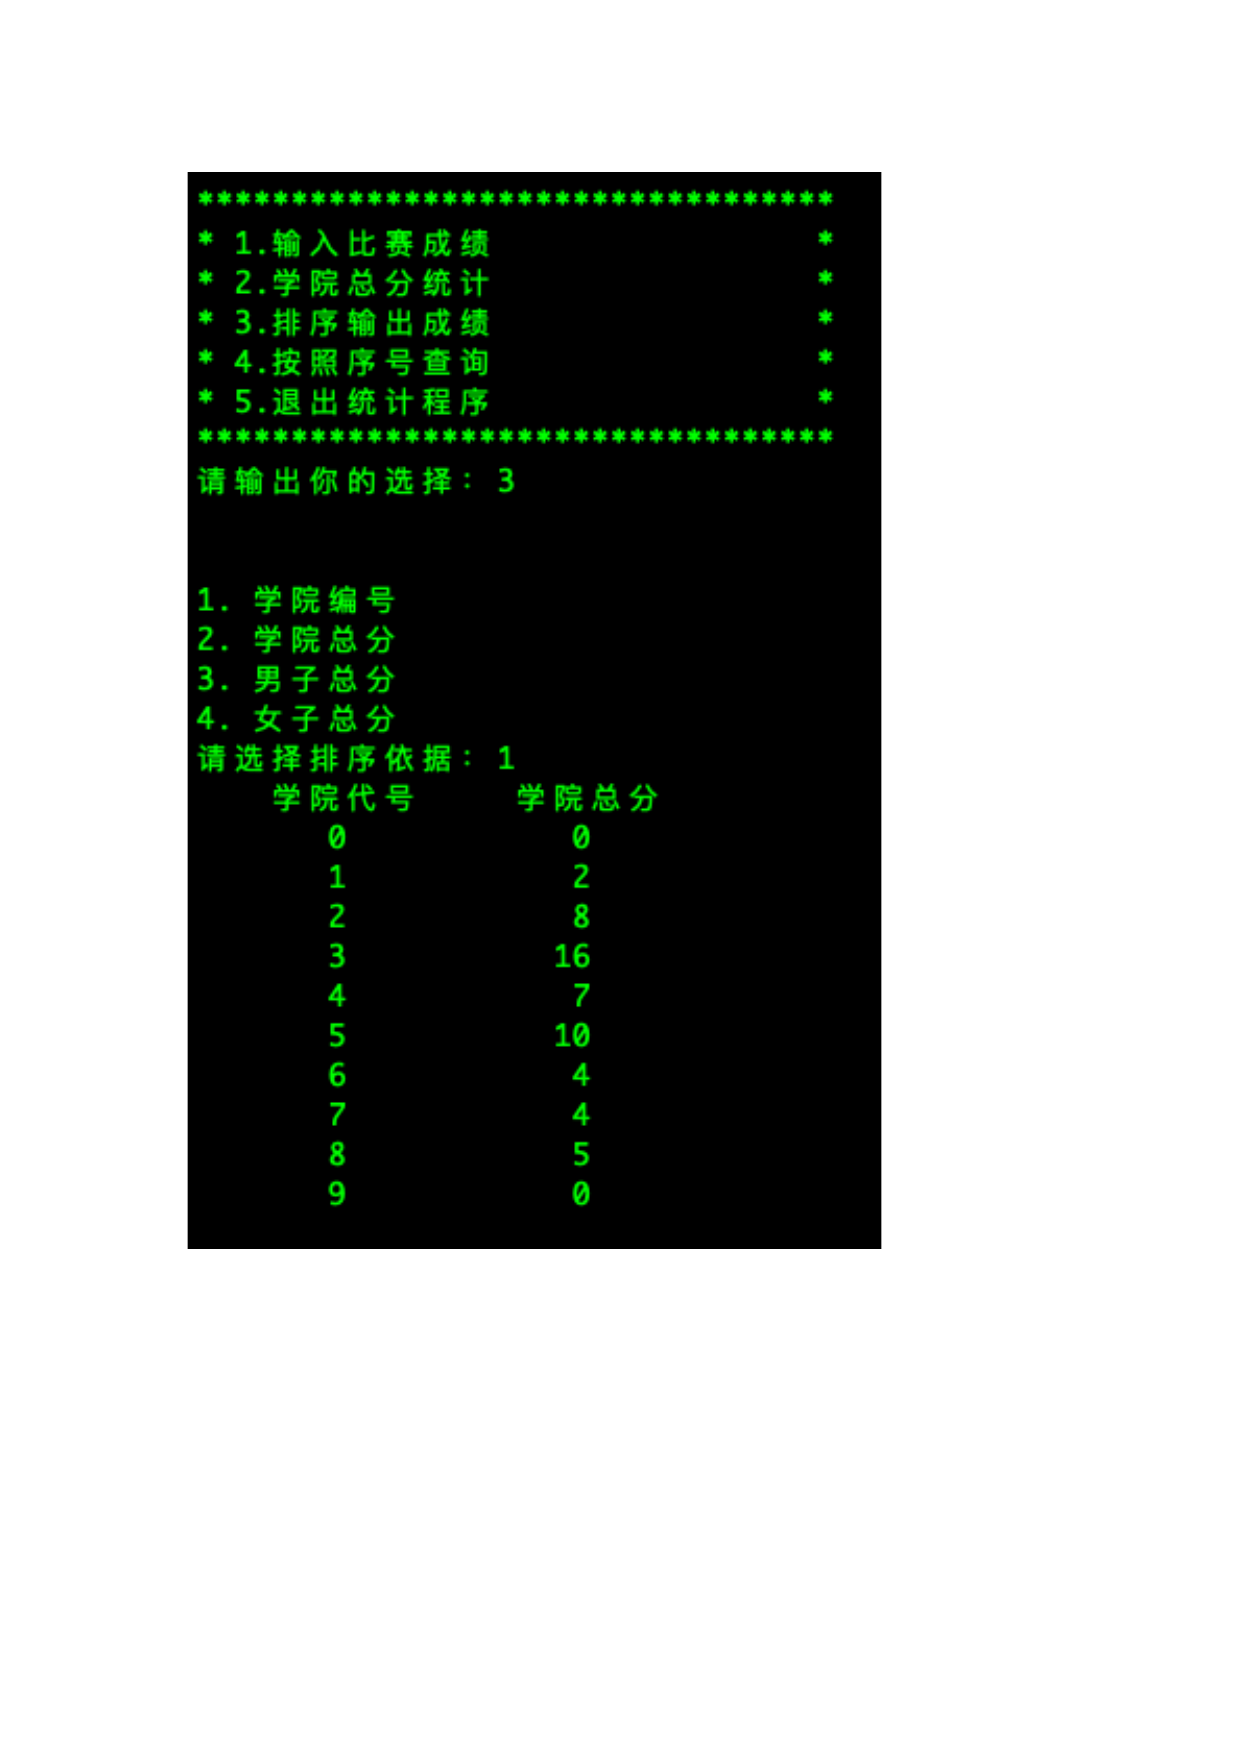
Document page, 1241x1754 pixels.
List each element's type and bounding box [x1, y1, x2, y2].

picture [187, 172, 882, 1249]
